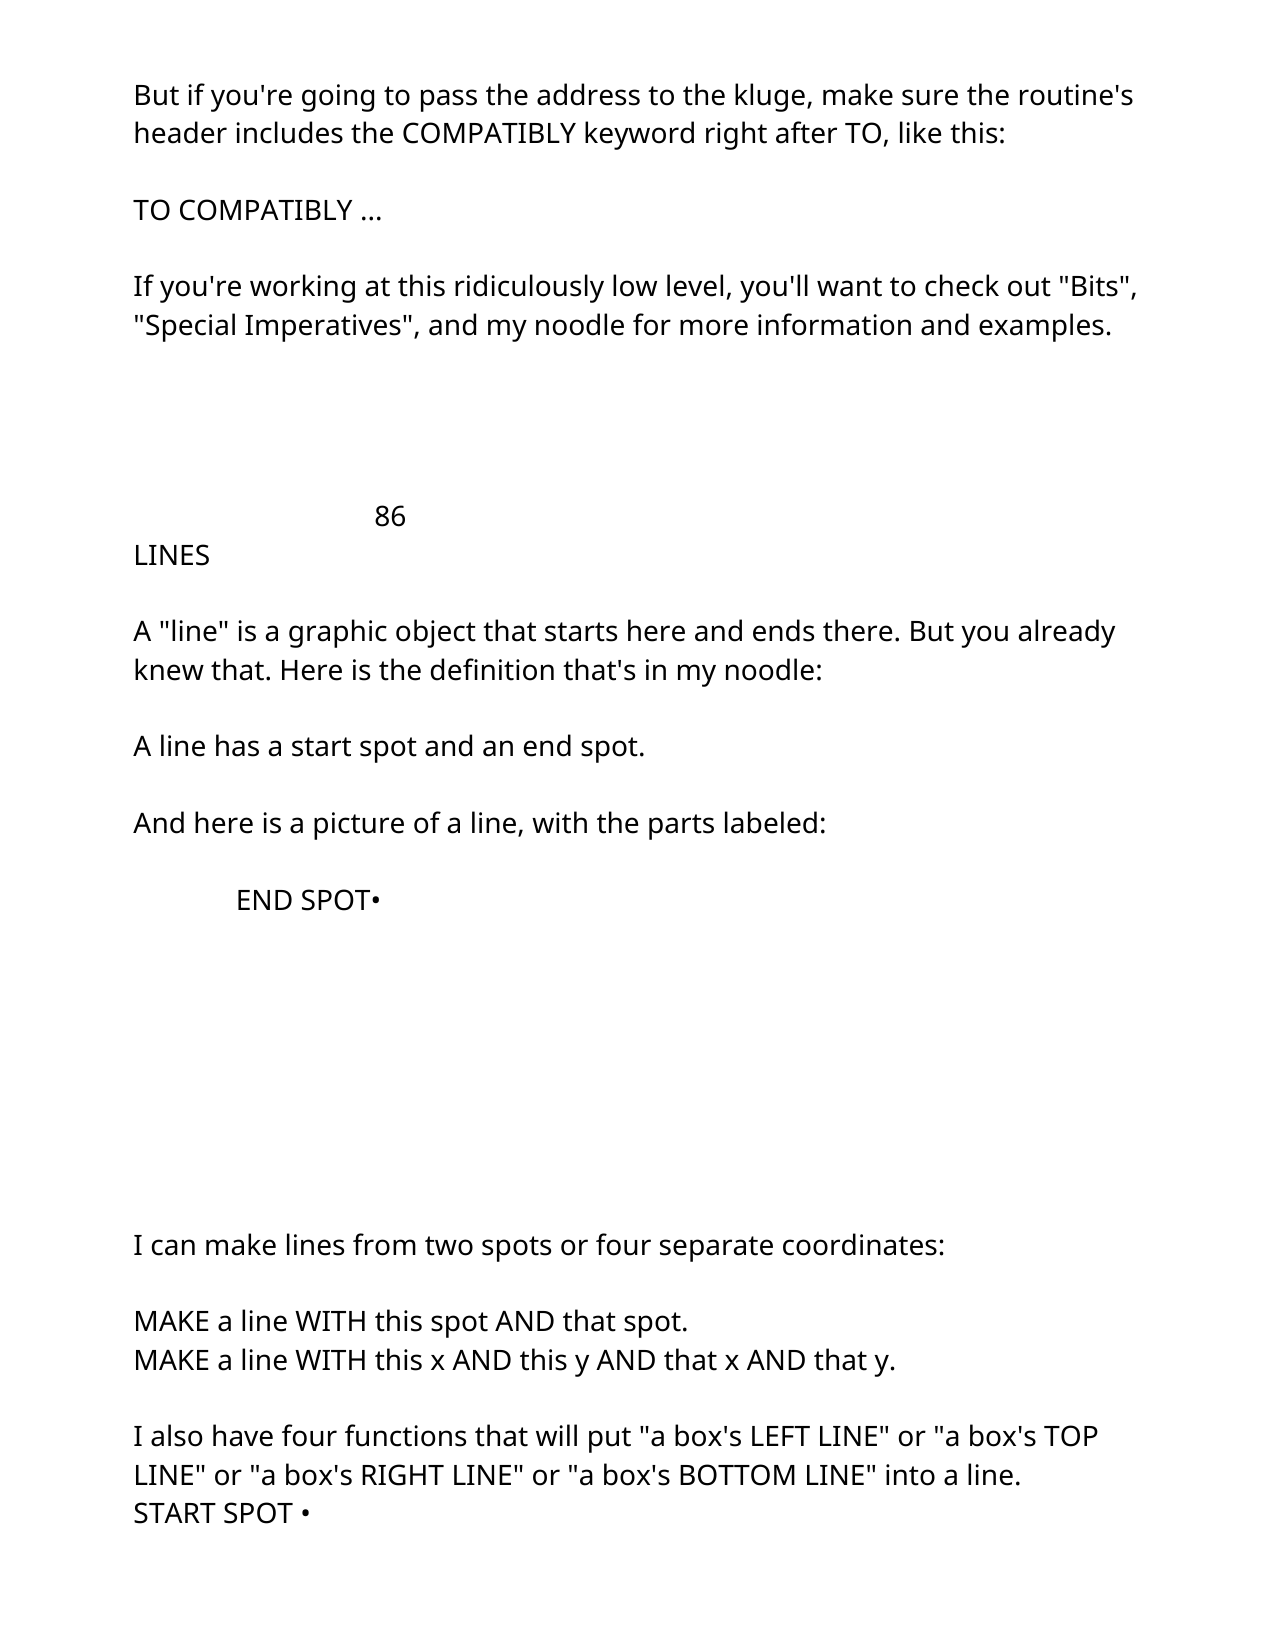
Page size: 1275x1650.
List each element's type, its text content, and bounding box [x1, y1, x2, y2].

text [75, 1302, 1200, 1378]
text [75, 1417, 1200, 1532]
text "Special Imperatives", and my noodle for more information and examples. [75, 305, 1200, 343]
text TO COMPATIBLY ... [75, 190, 1200, 228]
text And here is a picture of a line, with the parts labeled: [75, 803, 1200, 842]
text knew that. Here is the definition that's in my noodle: [75, 650, 1200, 688]
text LINES [75, 535, 1200, 573]
text 86 [75, 497, 1200, 535]
text END SPOT• [75, 880, 1200, 918]
text I can make lines from two spots or four separate coordinates: [75, 1225, 1200, 1263]
text But if you're going to pass the address to the kluge, make sure the routine's [75, 75, 1200, 113]
text If you're working at this ridiculously low level, you'll want to check out "Bits", [75, 267, 1200, 305]
text header includes the COMPATIBLY keyword right after TO, like this: [75, 113, 1200, 152]
text A "line" is a graphic object that starts here and ends there. But you already [75, 612, 1200, 650]
text A line has a start spot and an end spot. [75, 727, 1200, 765]
